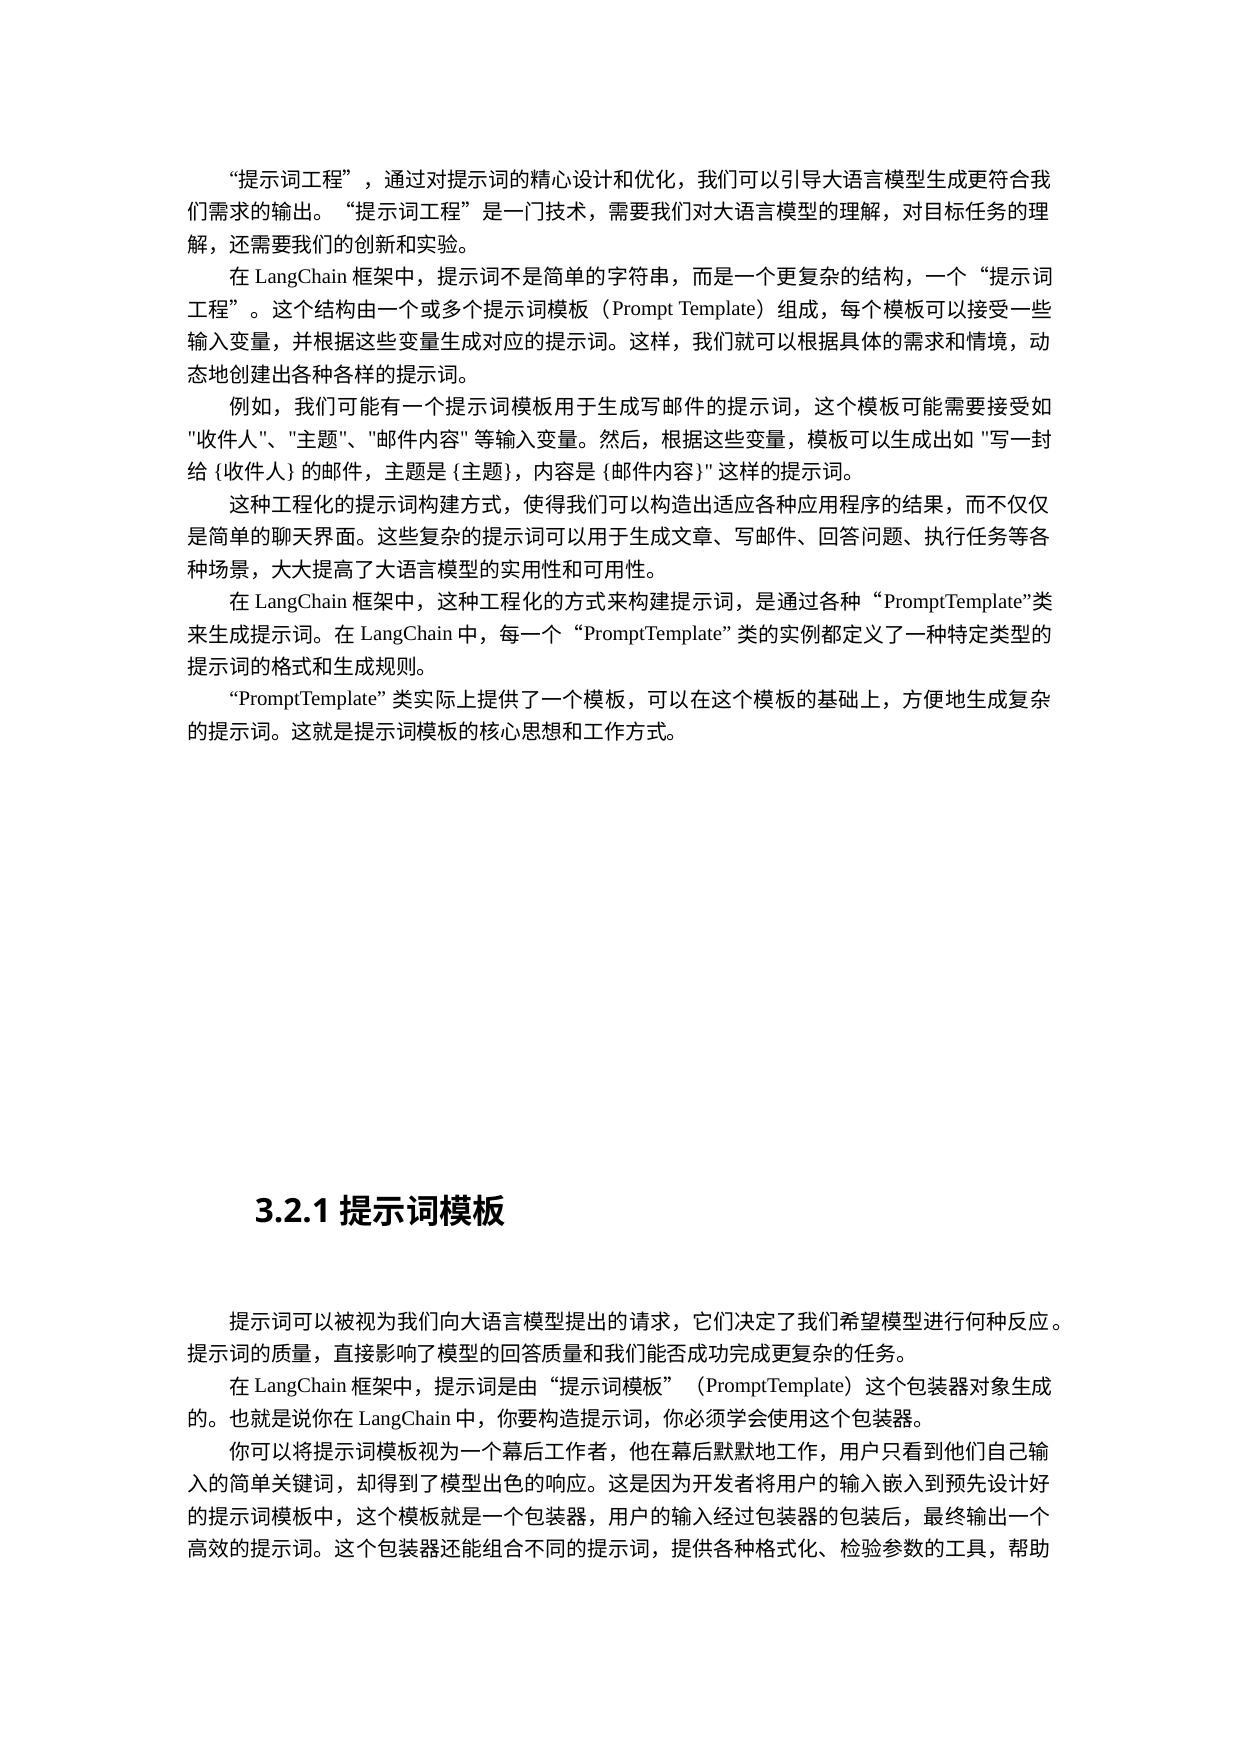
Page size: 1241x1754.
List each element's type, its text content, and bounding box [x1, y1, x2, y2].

subtitle 3.2.1 提示词模板 [187, 1177, 1053, 1242]
text “PromptTemplate” 类实际上提供了一个模板，可以在这个模板的基础上，方便地生成复杂的提示词。这就是提示词模板的核心思想和工作方式。 [187, 682, 1053, 747]
text “提示词工程”，通过对提示词的精心设计和优化，我们可以引导大语言模型生成更符合我们需求的输出。“提示词工程”是一门技术，需要我们对大语言模型的理解，对目标任务的理解，还需要我们的创新和实验。 [187, 162, 1053, 259]
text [187, 1434, 1053, 1564]
text 例如，我们可能有一个提示词模板用于生成写邮件的提示词，这个模板可能需要接受如 "收件人"、"主题"、"邮件内容" 等输入变量。然后，根据这些变量，模板可以生成出如 "写一封给 {收件人} 的邮件，主题是 {主题}，内容是 {邮件内容}" 这样的提示词。 [187, 389, 1053, 487]
text 在LangChain框架中，提示词不是简单的字符串，而是一个更复杂的结构，一个“提示词工程”。这个结构由一个或多个提示词模板（Prompt Template）组成，每个模板可以接受一些输入变量，并根据这些变量生成对应的提示词。这样，我们就可以根据具体的需求和情境，动态地创建出各种各样的提示词。 [187, 259, 1053, 389]
text 在LangChain框架中，提示词是由“提示词模板”（PromptTemplate）这个包装器对象生成的。也就是说你在LangChain中，你要构造提示词，你必须学会使用这个包装器。 [187, 1369, 1053, 1434]
text 在LangChain框架中，这种工程化的方式来构建提示词，是通过各种“PromptTemplate”类来生成提示词。在LangChain中，每一个“PromptTemplate” 类的实例都定义了一种特定类型的提示词的格式和生成规则。 [187, 584, 1053, 682]
text 这种工程化的提示词构建方式，使得我们可以构造出适应各种应用程序的结果，而不仅仅是简单的聊天界面。这些复杂的提示词可以用于生成文章、写邮件、回答问题、执行任务等各种场景，大大提高了大语言模型的实用性和可用性。 [187, 487, 1053, 584]
text 提示词可以被视为我们向大语言模型提出的请求，它们决定了我们希望模型进行何种反应。提示词的质量，直接影响了模型的回答质量和我们能否成功完成更复杂的任务。 [187, 1304, 1053, 1369]
